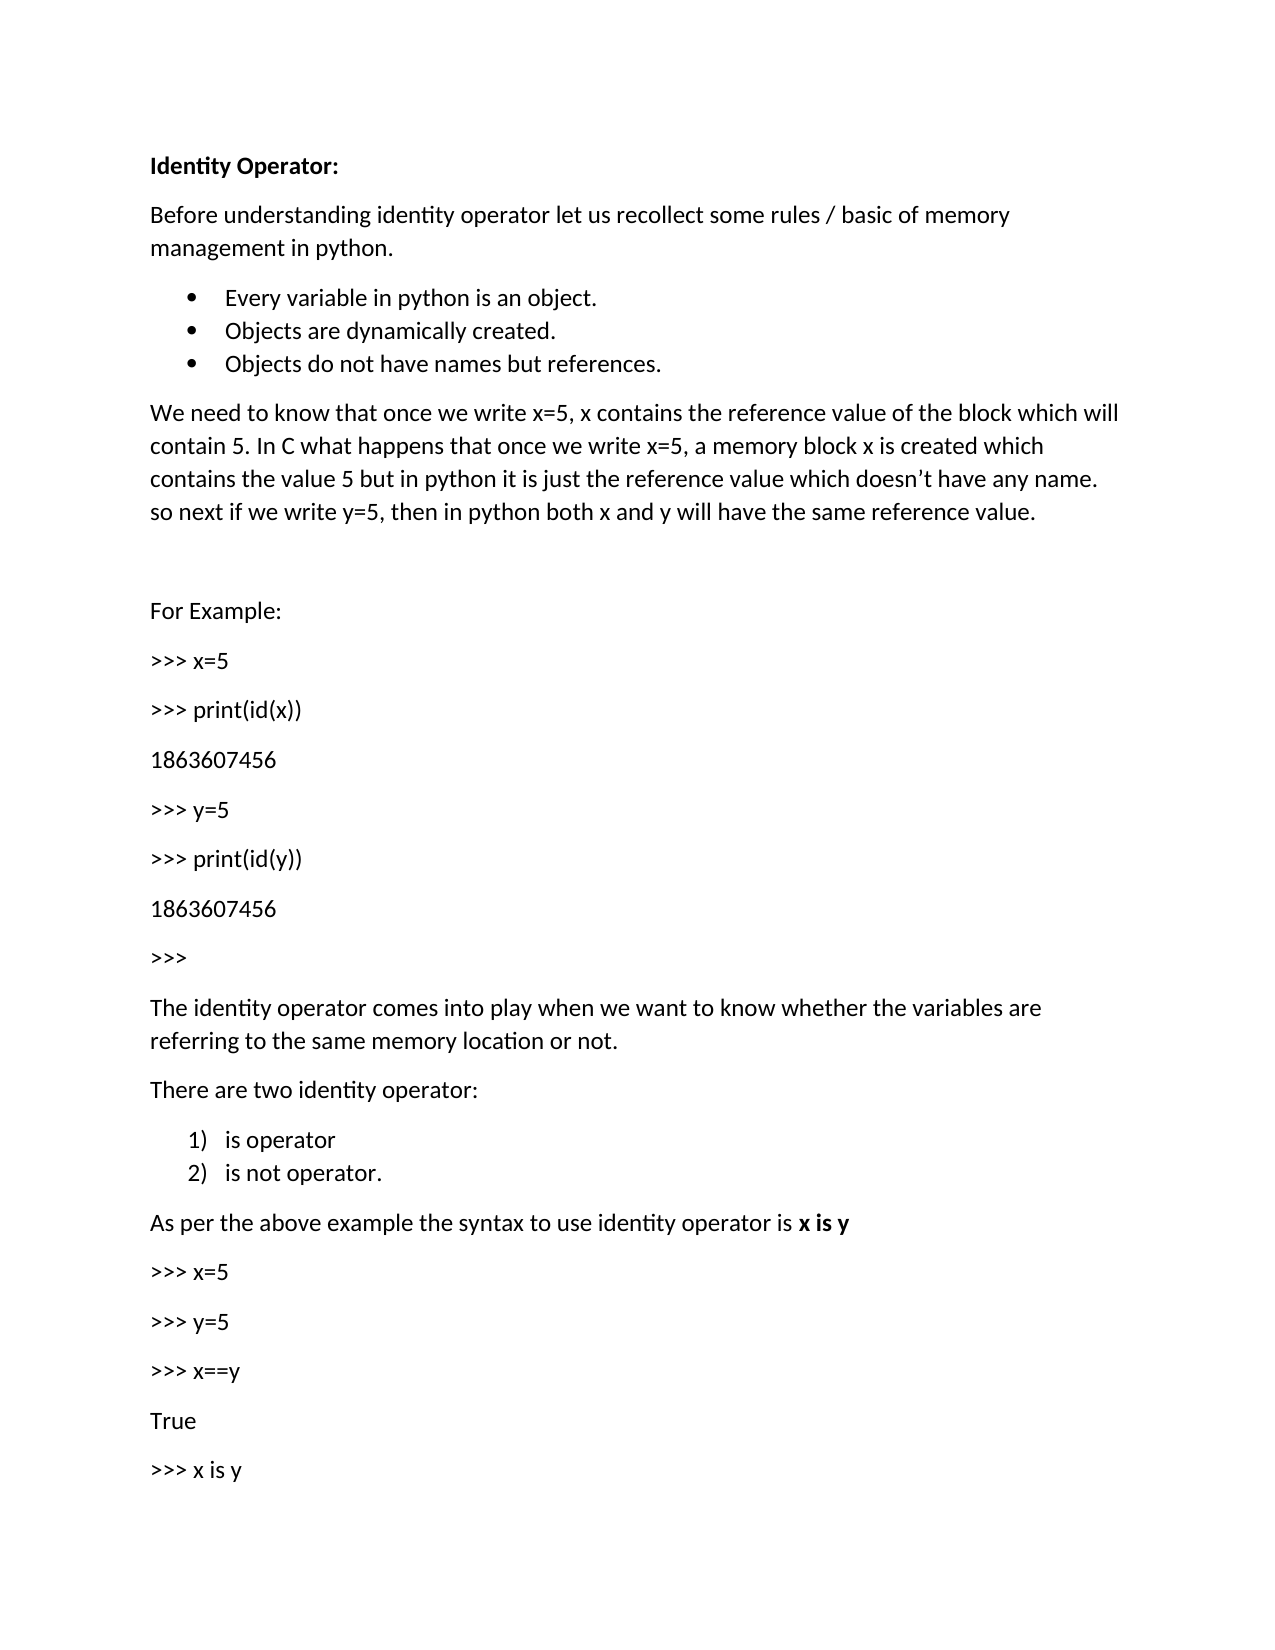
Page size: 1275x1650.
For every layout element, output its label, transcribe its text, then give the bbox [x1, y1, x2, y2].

list Every variable in python is an object. [187, 282, 1125, 313]
text 1863607456 [150, 744, 1125, 775]
text Before understanding identity operator let us recollect some rules / basic of memory management in python. [150, 199, 1125, 263]
list is operator [187, 1124, 1125, 1155]
text There are two identity operator: [150, 1074, 1125, 1105]
text >>> y=5 [150, 1306, 1125, 1336]
text >>> [150, 942, 1125, 973]
text >>> x=5 [150, 1256, 1125, 1287]
text >>> x==y [150, 1355, 1125, 1386]
list Objects are dynamically created. [187, 315, 1125, 346]
text >>> print(id(y)) [150, 843, 1125, 874]
text >>> x=5 [150, 645, 1125, 676]
text 1863607456 [150, 893, 1125, 923]
text >>> y=5 [150, 794, 1125, 824]
text We need to know that once we write x=5, x contains the reference value of the block which will contain 5. In C what happens that once we write x=5, a memory block x is created which contains the value 5 but in python it is just the reference value which doesn’t have any name. so next if we write y=5, then in python both x and y will have the same reference value. [150, 397, 1125, 527]
text As per the above example the syntax to use identity operator is x is y [150, 1207, 1125, 1237]
text For Example: [150, 595, 1125, 626]
list is not operator. [187, 1157, 1125, 1188]
text >>> x is y [150, 1454, 1125, 1485]
text Identity Operator: [150, 150, 1125, 181]
list Objects do not have names but references. [187, 348, 1125, 378]
text >>> print(id(x)) [150, 694, 1125, 725]
text The identity operator comes into play when we want to know whether the variables are referring to the same memory location or not. [150, 992, 1125, 1056]
text True [150, 1405, 1125, 1436]
